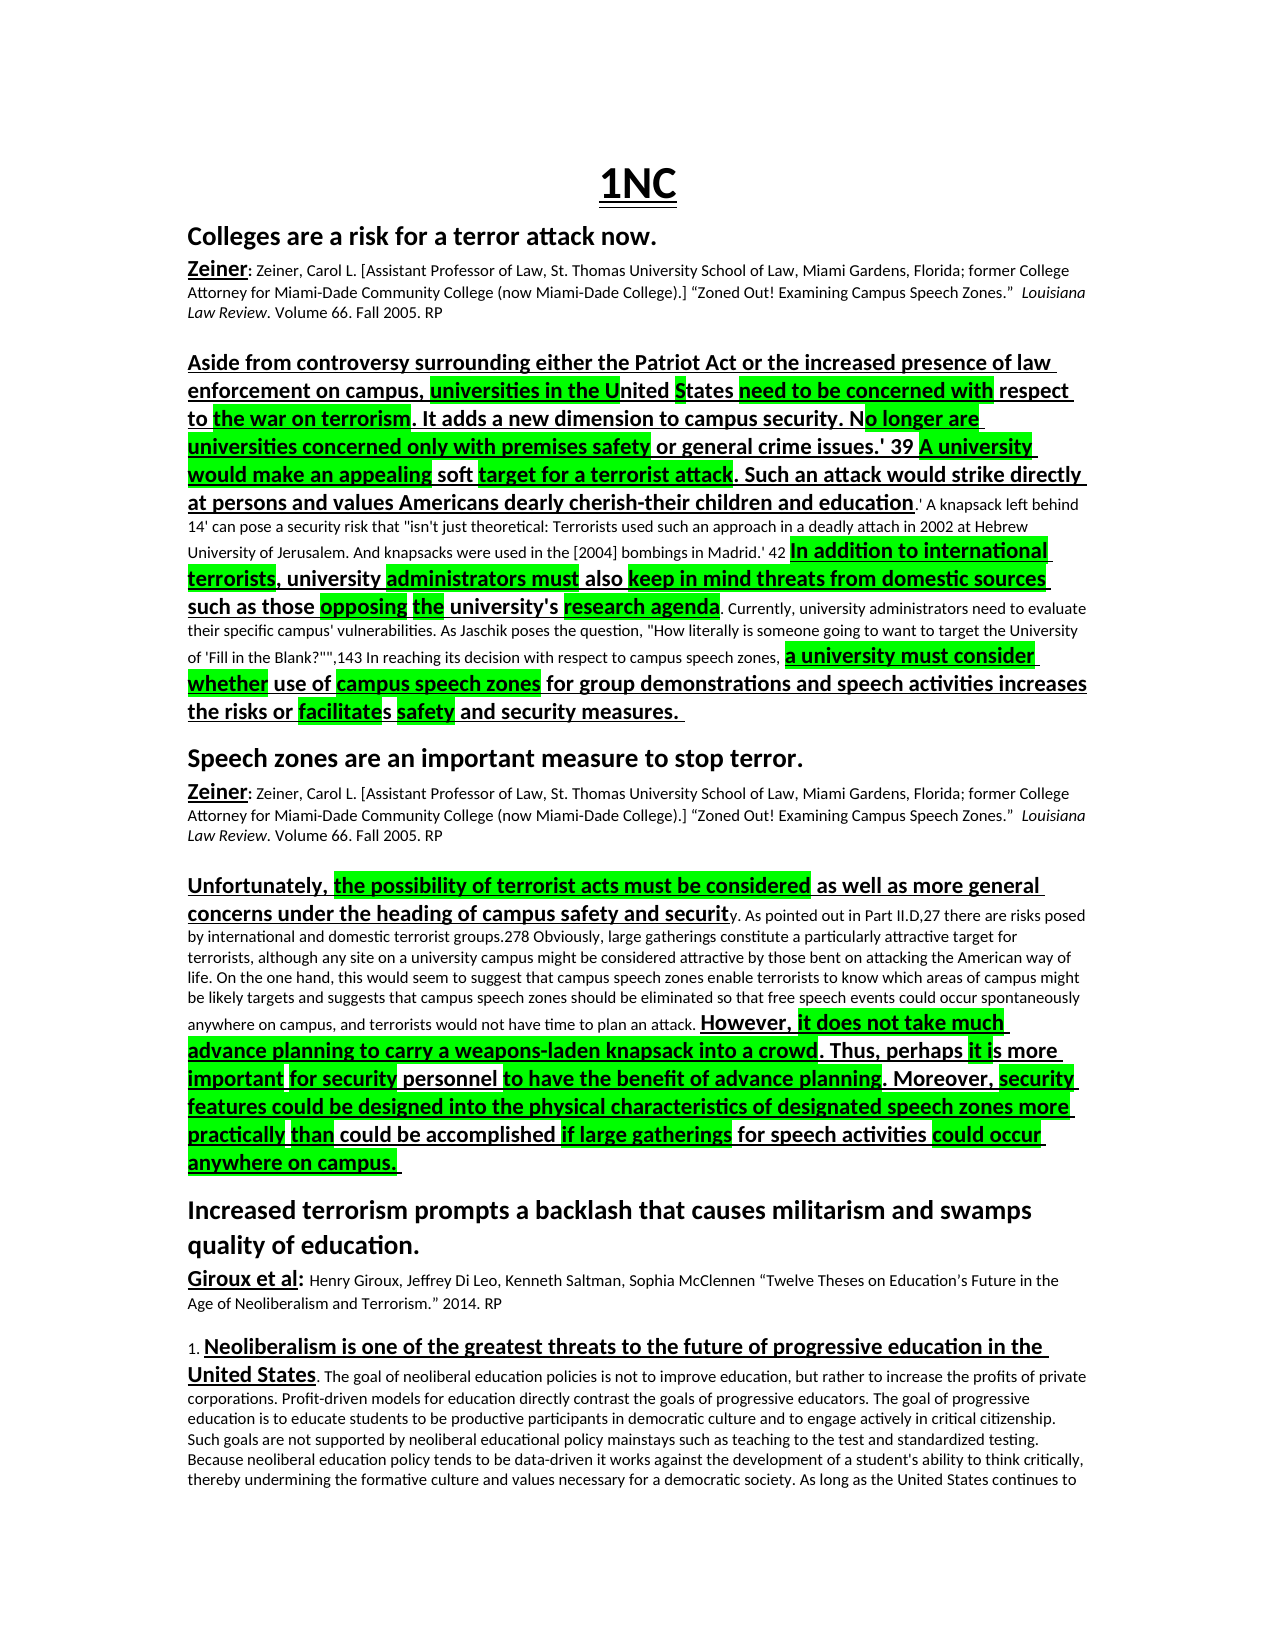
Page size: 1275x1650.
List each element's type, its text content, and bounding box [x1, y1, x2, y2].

subtitle Colleges are a risk for a terror attack now. [187, 219, 1087, 252]
text Aside from controversy surrounding either the Patriot Act or the increased presence of law enforcement on campus, universities in the United States need to be concerned with respect to the war on terrorism. It adds a new dimension to campus security. No longer are universities concerned only with premises safety or general crime issues.' 39 A university would make an appealing soft target for a terrorist attack. Such an attack would strike directly at persons and values Americans dearly cherish-their children and education.' A knapsack left behind 14' can pose a security risk that "isn't just theoretical: Terrorists used such an approach in a deadly attach in 2002 at Hebrew University of Jerusalem. And knapsacks were used in the [2004] bombings in Madrid.' 42 In addition to international terrorists, university administrators must also keep in mind threats from domestic sources such as those opposing the university's research agenda. Currently, university administrators need to evaluate their specific campus' vulnerabilities. As Jaschik poses the question, "How literally is someone going to want to target the University of 'Fill in the Blank?"",143 In reaching its decision with respect to campus speech zones, a university must consider whether use of campus speech zones for group demonstrations and speech activities increases the risks or facilitates safety and security measures. [187, 348, 1087, 484]
subtitle Speech zones are an important measure to stop terror. [187, 741, 1087, 774]
subtitle Increased terrorism prompts a backlash that causes militarism and swamps quality of education. [187, 1193, 1087, 1261]
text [187, 1332, 1087, 1490]
text Zeiner: Zeiner, Carol L. [Assistant Professor of Law, St. Thomas University School of Law, Miami Gardens, Florida; former College Attorney for Miami-Dade Community College (now Miami-Dade College).] “Zoned Out! Examining Campus Speech Zones.” Louisiana Law Review. Volume 66. Fall 2005. RP [187, 777, 1087, 846]
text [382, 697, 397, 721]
subtitle 1NC [187, 154, 1087, 210]
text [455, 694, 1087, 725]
text Zeiner: Zeiner, Carol L. [Assistant Professor of Law, St. Thomas University School of Law, Miami Gardens, Florida; former College Attorney for Miami-Dade Community College (now Miami-Dade College).] “Zoned Out! Examining Campus Speech Zones.” Louisiana Law Review. Volume 66. Fall 2005. RP [187, 254, 1087, 323]
text Aside from controversy surrounding either the Patriot Act or the increased presence of law enforcement on campus, universities in the United States need to be concerned with respect to the war on terrorism. It adds a new dimension to campus security. No longer are universities concerned only with premises safety or general crime issues.' 39 A university would make an appealing soft target for a terrorist attack. Such an attack would strike directly at persons and values Americans dearly cherish-their children and education.' A knapsack left behind 14' can pose a security risk that "isn't just theoretical: Terrorists used such an approach in a deadly attach in 2002 at Hebrew University of Jerusalem. And knapsacks were used in the [2004] bombings in Madrid.' 42 In addition to international terrorists, university administrators must also keep in mind threats from domestic sources such as those opposing the university's research agenda. Currently, university administrators need to evaluate their specific campus' vulnerabilities. As Jaschik poses the question, "How literally is someone going to want to target the University of 'Fill in the Blank?"",143 In reaching its decision with respect to campus speech zones, a university must consider whether use of campus speech zones for group demonstrations and speech activities increases the risks or facilitates safety and security measures. [187, 485, 1087, 693]
text Unfortunately, the possibility of terrorist acts must be considered as well as more general concerns under the heading of campus safety and security. As pointed out in Part II.D,27 there are risks posed by international and domestic terrorist groups.278 Obviously, large gatherings constitute a particularly attractive target for terrorists, although any site on a university campus might be considered attractive by those bent on attacking the American way of life. On the one hand, this would seem to suggest that campus speech zones enable terrorists to know which areas of campus might be likely targets and suggests that campus speech zones should be eliminated so that free speech events could occur spontaneously anywhere on campus, and terrorists would not have time to plan an attack. However, it does not take much advance planning to carry a weapons-laden knapsack into a crowd. Thus, perhaps it is more important for security personnel to have the benefit of advance planning. Moreover, security features could be designed into the physical characteristics of designated speech zones more practically than could be accomplished if large gatherings for speech activities could occur anywhere on campus. [187, 871, 1087, 1176]
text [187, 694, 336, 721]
text Giroux et al: Henry Giroux, Jeffrey Di Leo, Kenneth Saltman, Sophia McClennen “Twelve Theses on Education’s Future in the Age of Neoliberalism and Terrorism.” 2014. RP [187, 1264, 1087, 1314]
